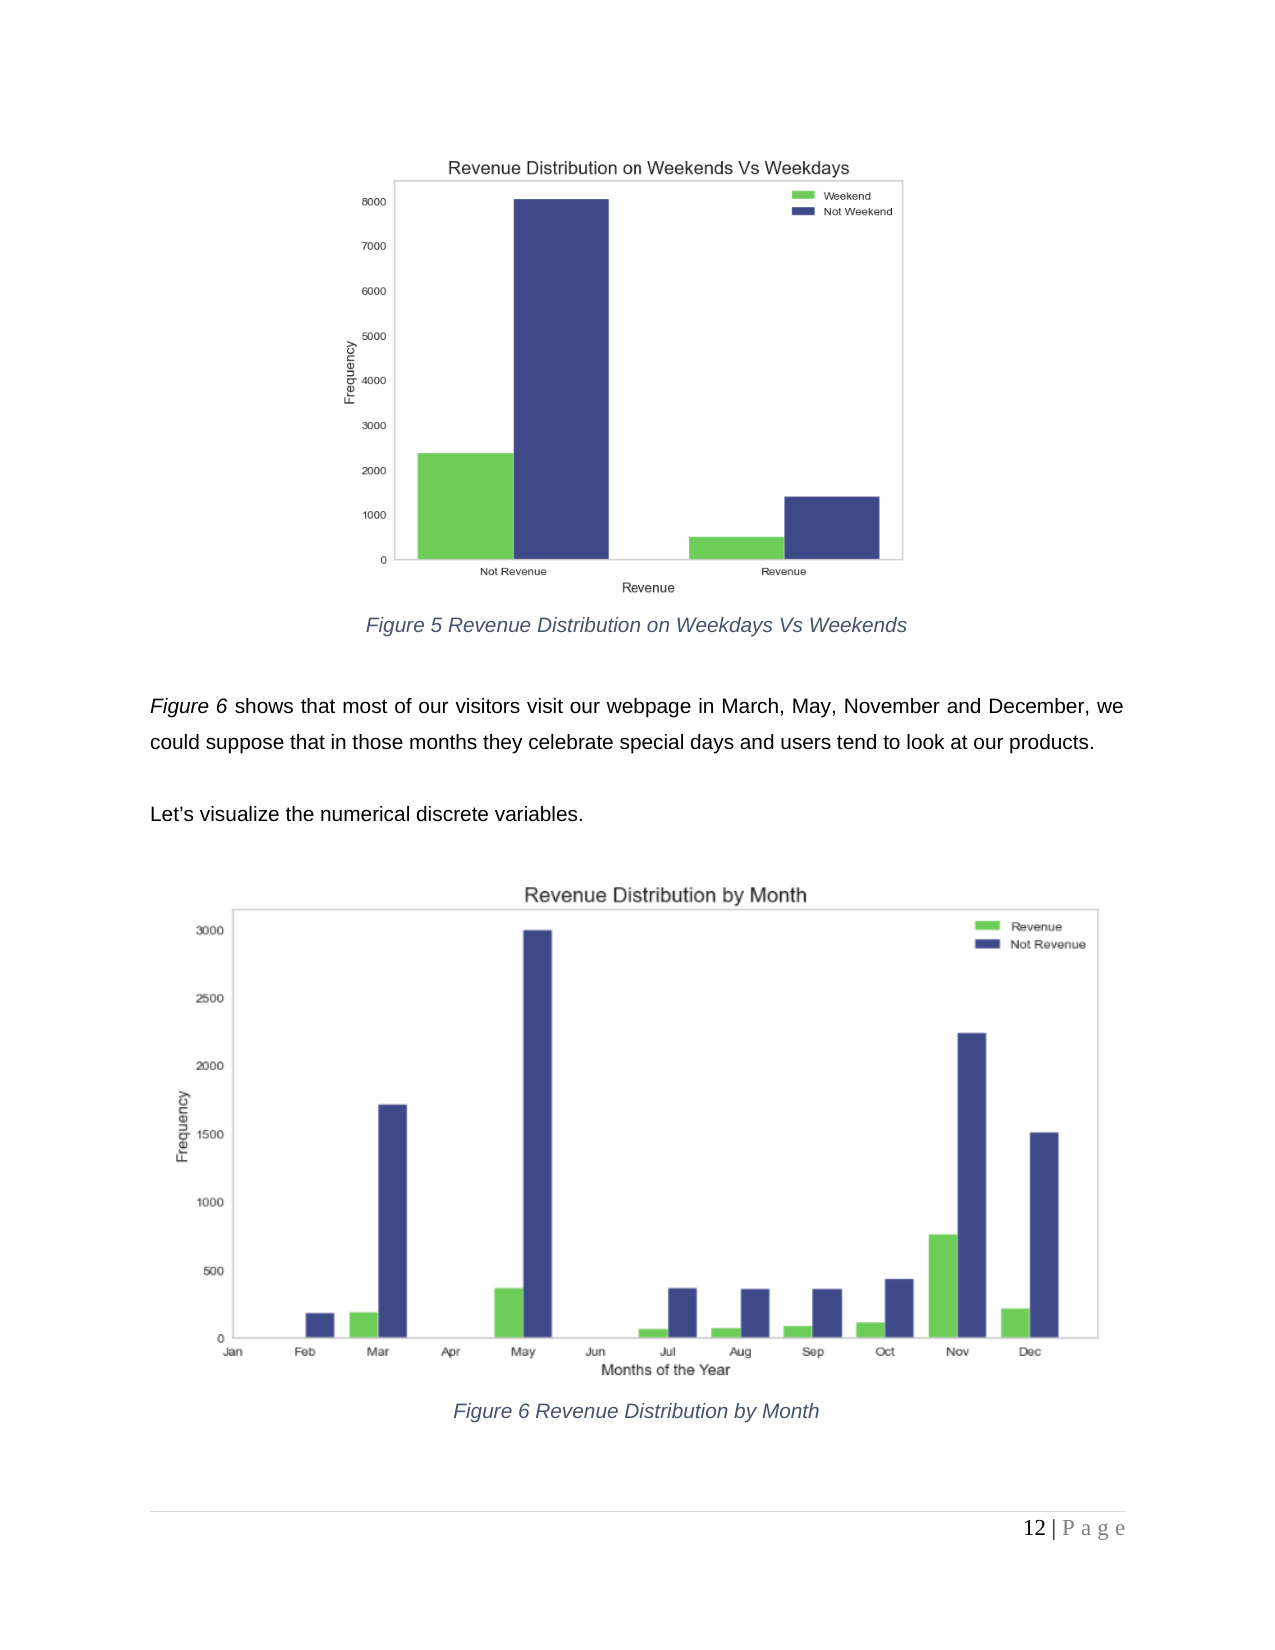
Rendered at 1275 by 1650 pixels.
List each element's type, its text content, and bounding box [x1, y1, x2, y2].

text Figure 5 Revenue Distribution on Weekdays Vs Weekends [150, 613, 1125, 637]
picture [150, 873, 1125, 1386]
text Figure 6 Revenue Distribution by Month [150, 1399, 1125, 1423]
text Figure 6 shows that most of our visitors visit our webpage in March, May, November and December, we could suppose that in those months they celebrate special days and users tend to look at our products. [150, 693, 1125, 753]
text Let’s visualize the numerical discrete variables. [150, 801, 1125, 825]
picture [332, 150, 943, 600]
